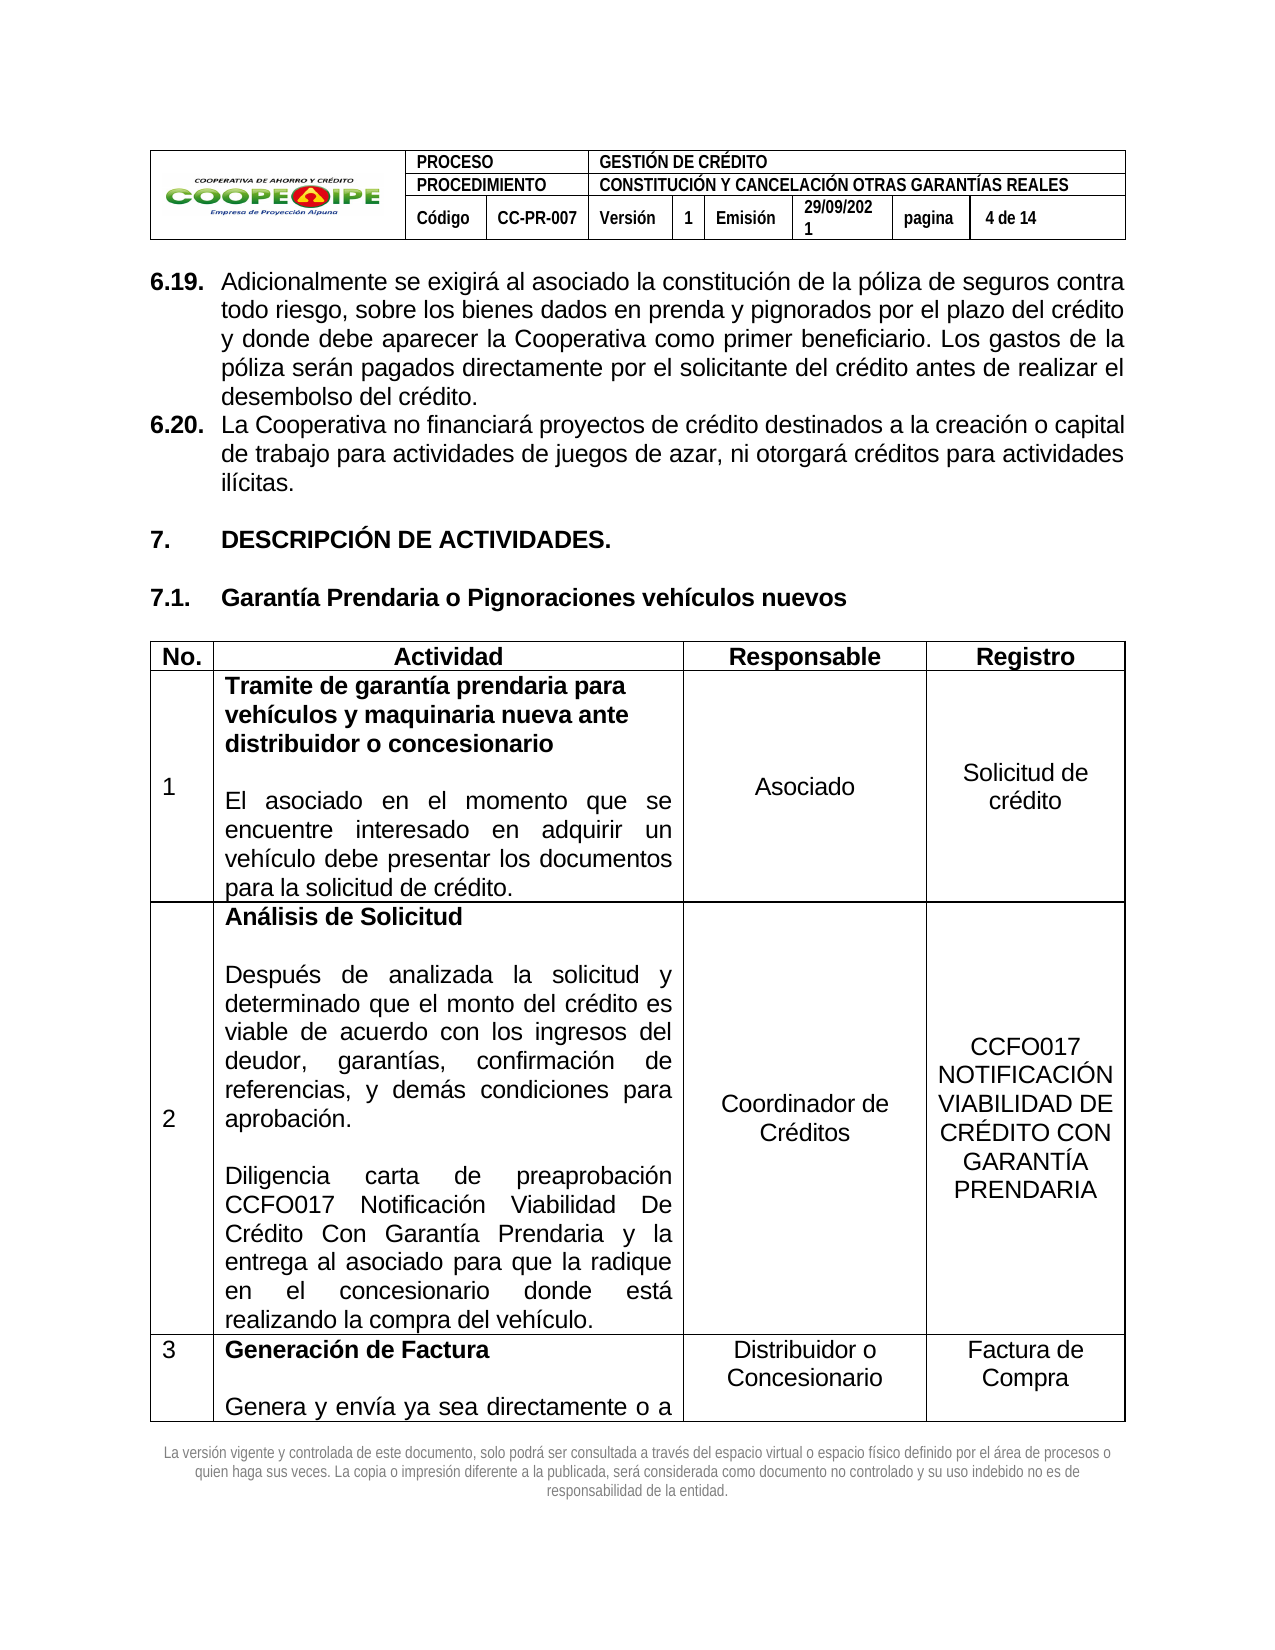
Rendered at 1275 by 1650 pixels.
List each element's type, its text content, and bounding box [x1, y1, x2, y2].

table_header Registro [927, 642, 1124, 670]
table_cell CCFO017 NOTIFICACIÓN VIABILIDAD DE CRÉDITO CON GARANTÍA PRENDARIA [927, 903, 1124, 1334]
list DESCRIPCIÓN DE ACTIVIDADES. [150, 526, 1125, 554]
table_cell Solicitud de crédito [927, 671, 1124, 901]
table_cell 2 [151, 903, 213, 1334]
list La Cooperativa no financiará proyectos de crédito destinados a la creación o capital de trabajo para actividades de juegos de azar, ni otorgará créditos para actividades ilícitas. [150, 411, 1125, 497]
table_cell Generación de Factura Genera y envía ya sea directamente o a través del asociado la Factura Proforma con el fin de elaborar la prenda. [214, 1335, 683, 1421]
table_cell 1 [151, 671, 213, 901]
table_cell Asociado [684, 671, 926, 901]
table_cell Factura de Compra [927, 1335, 1124, 1421]
table_header No. [151, 642, 213, 670]
table_cell Análisis de Solicitud Después de analizada la solicitud y determinado que el monto del crédito es viable de acuerdo con los ingresos del deudor, garantías, confirmación de referencias, y demás condiciones para aprobación. Diligencia carta de preaprobación CCFO017 Notificación Viabilidad De Crédito Con Garantía Prendaria y la entrega al asociado para que la radique en el concesionario donde está realizando la compra del vehículo. [214, 903, 683, 1334]
table_cell Coordinador de Créditos [684, 903, 926, 1334]
list Garantía Prendaria o Pignoraciones vehículos nuevos [150, 583, 1125, 612]
table_header Actividad [214, 642, 683, 670]
table_cell Distribuidor o Concesionario [684, 1335, 926, 1421]
table_cell 3 [151, 1335, 213, 1421]
list Adicionalmente se exigirá al asociado la constitución de la póliza de seguros contra todo riesgo, sobre los bienes dados en prenda y pignorados por el plazo del crédito y donde debe aparecer la Cooperativa como primer beneficiario. Los gastos de la póliza serán pagados directamente por el solicitante del crédito antes de realizar el desembolso del crédito. [150, 267, 1125, 411]
picture [161, 173, 384, 217]
table_header Responsable [684, 642, 926, 670]
table_cell Tramite de garantía prendaria para vehículos y maquinaria nueva ante distribuidor o concesionario El asociado en el momento que se encuentre interesado en adquirir un vehículo debe presentar los documentos para la solicitud de crédito. [214, 671, 683, 901]
